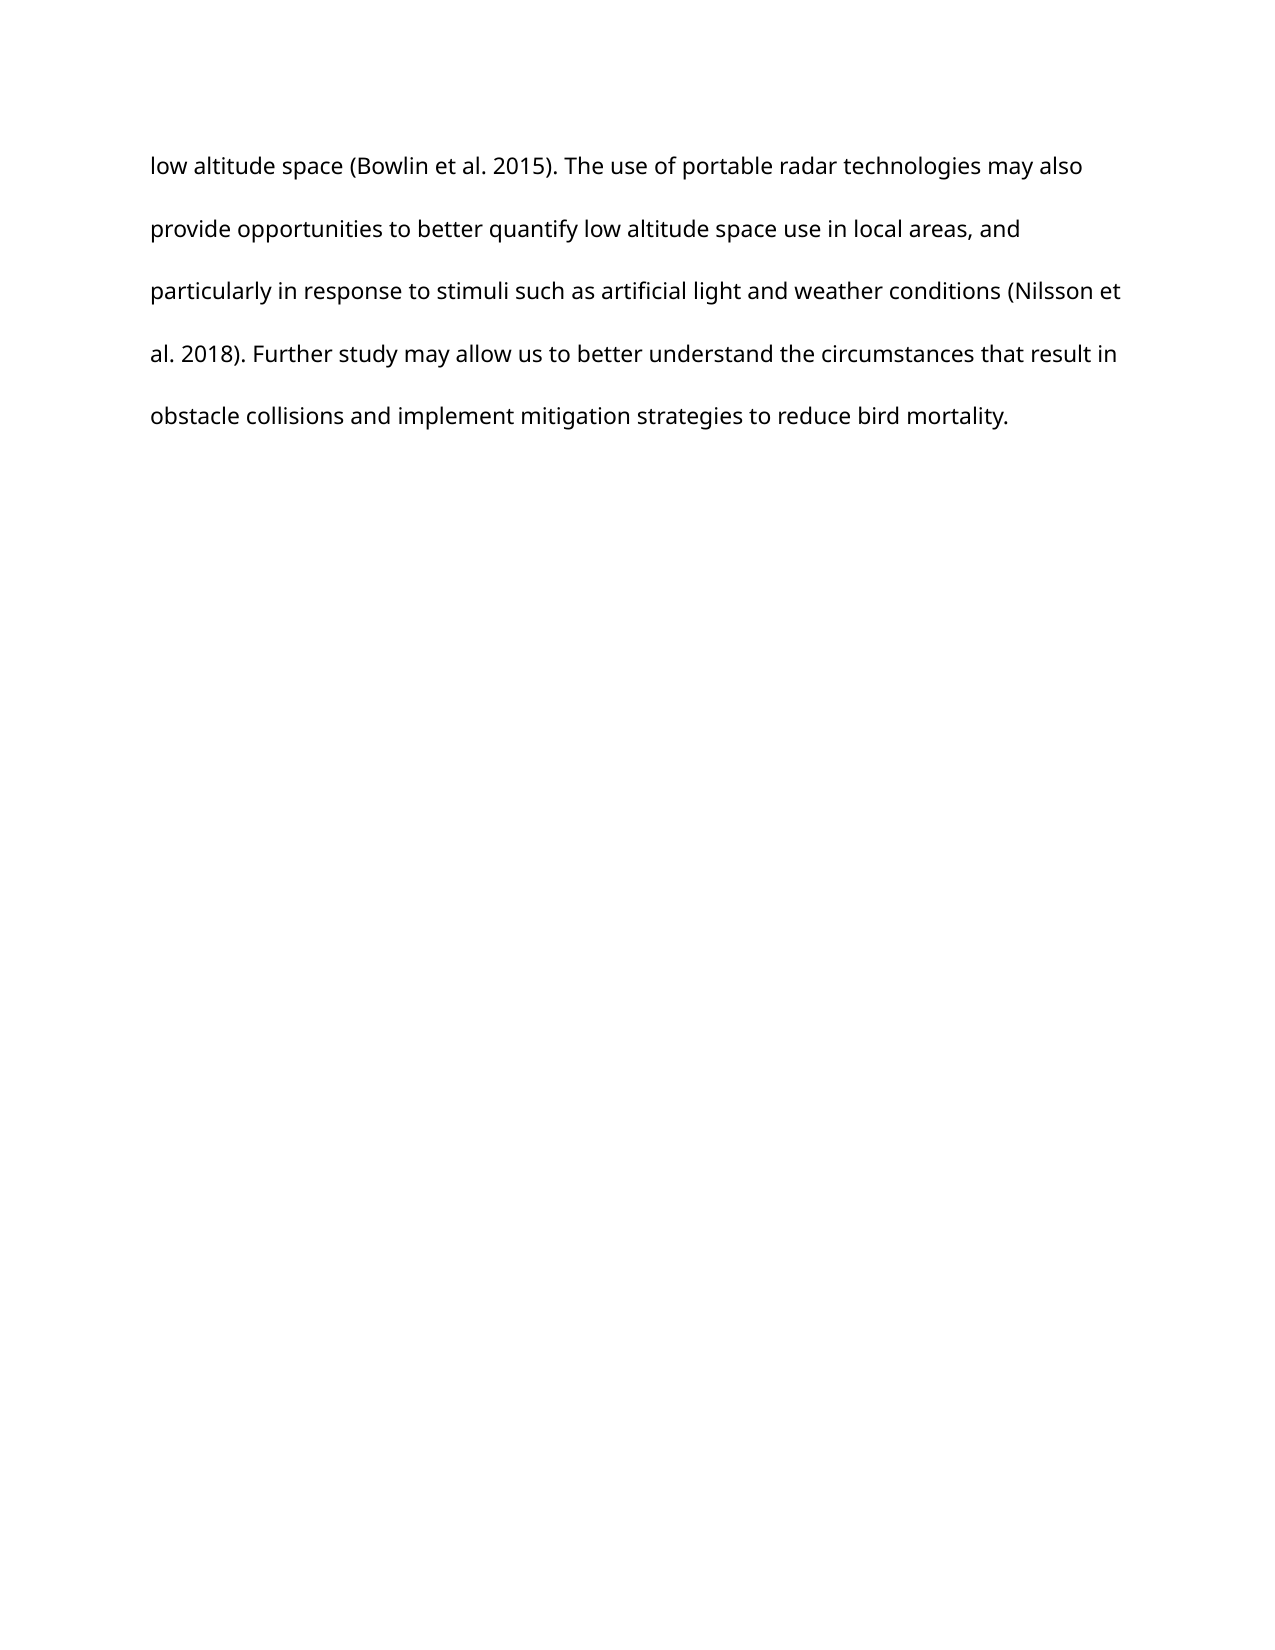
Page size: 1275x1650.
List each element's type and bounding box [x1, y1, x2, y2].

text [150, 150, 1125, 431]
